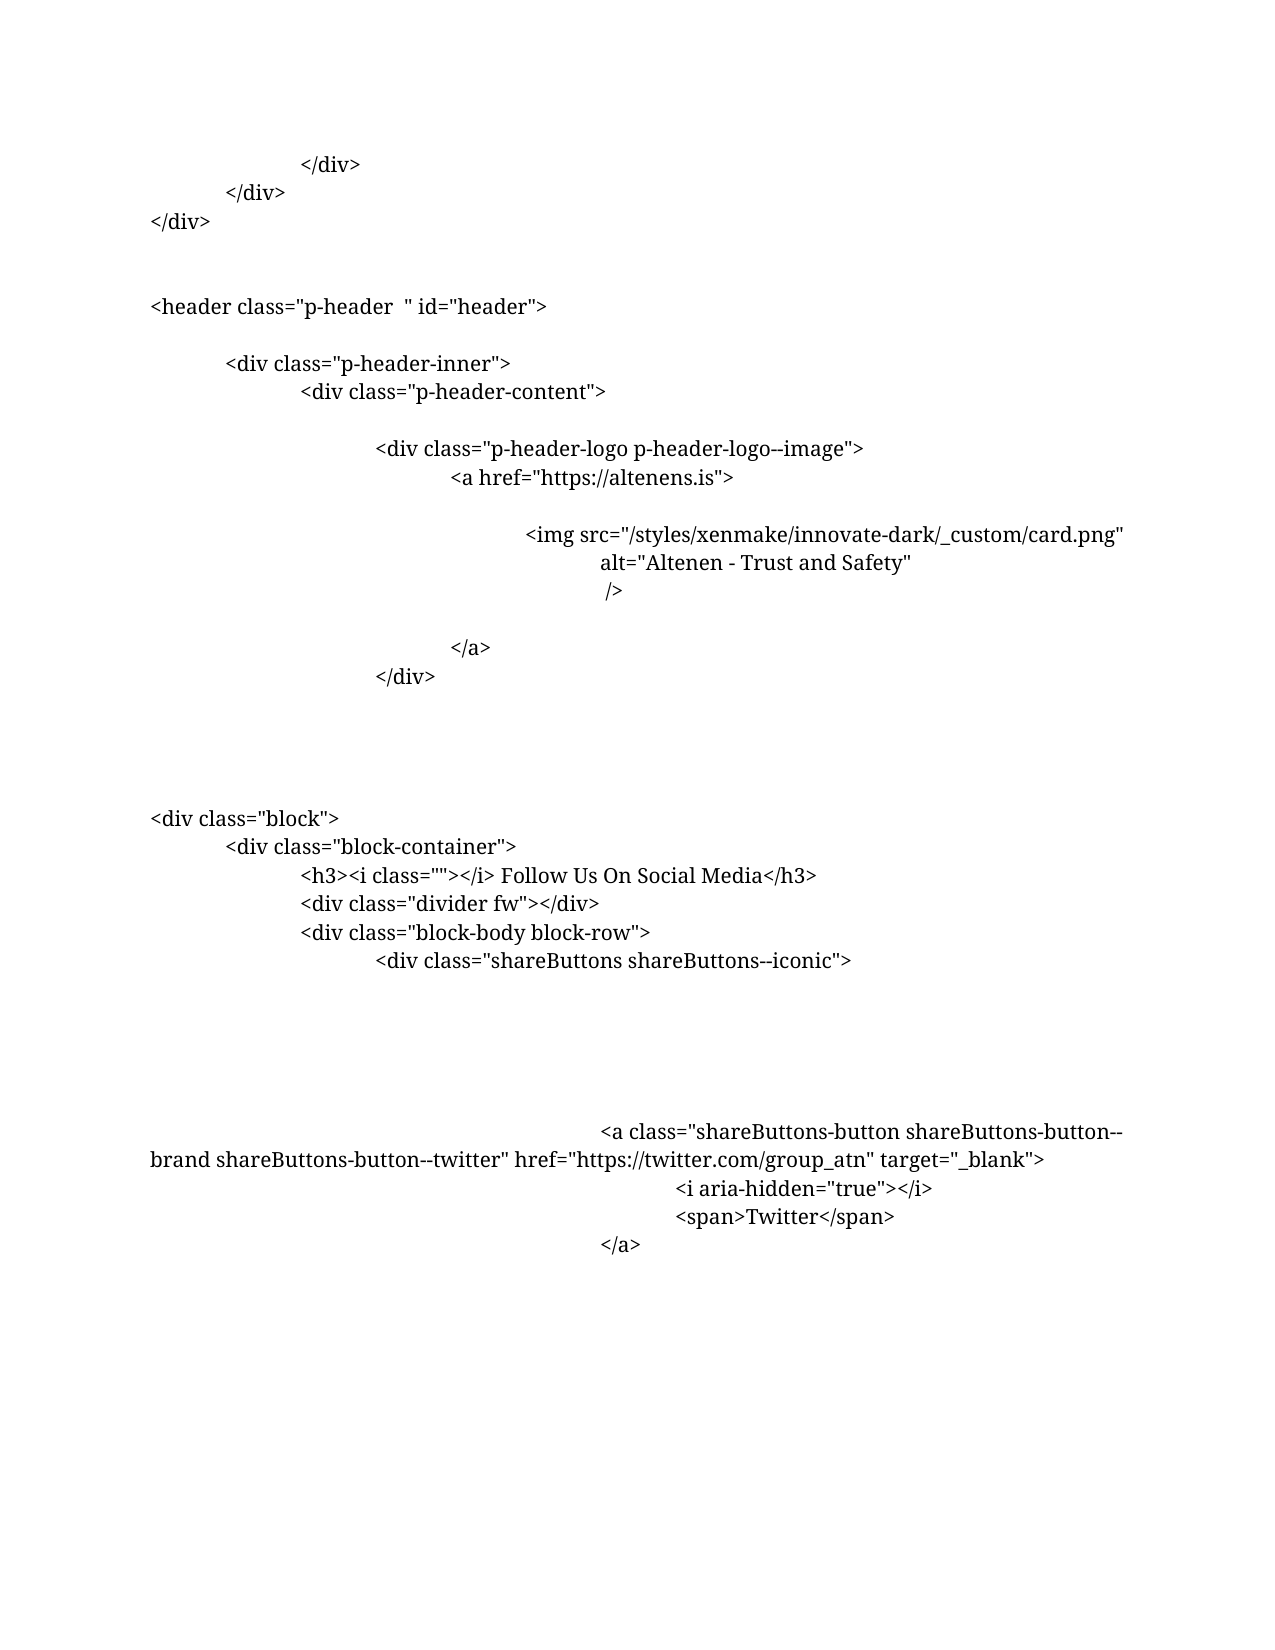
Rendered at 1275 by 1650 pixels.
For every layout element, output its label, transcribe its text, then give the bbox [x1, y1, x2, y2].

text </a> [150, 633, 1125, 662]
text alt="Altenen - Trust and Safety" [150, 548, 1125, 577]
text </div> [150, 207, 1125, 235]
text </div> [150, 150, 1125, 178]
text </div> [150, 178, 1125, 207]
text <div class="p-header-inner"> [150, 349, 1125, 377]
text <span>Twitter</span> [150, 1202, 1125, 1231]
text <div class="divider fw"></div> [150, 889, 1125, 918]
text <i aria-hidden="true"></i> [150, 1174, 1125, 1202]
text <a href="https://altenens.is"> [150, 463, 1125, 491]
text <div class="block"> [150, 804, 1125, 832]
text <header class="p-header " id="header"> [150, 292, 1125, 321]
text <div class="block-body block-row"> [150, 918, 1125, 946]
text <div class="p-header-content"> [150, 377, 1125, 406]
text /> [150, 577, 1125, 605]
text </a> [150, 1231, 1125, 1259]
text <h3><i class=""></i> Follow Us On Social Media</h3> [150, 861, 1125, 889]
text <a class="shareButtons-button shareButtons-button--brand shareButtons-button--twitter" href="https://twitter.com/group_atn" target="_blank"> [150, 1117, 1125, 1174]
text </div> [150, 662, 1125, 690]
text <div class="block-container"> [150, 832, 1125, 861]
text <div class="p-header-logo p-header-logo--image"> [150, 434, 1125, 463]
text <div class="shareButtons shareButtons--iconic"> [150, 946, 1125, 975]
text <img src="/styles/xenmake/innovate-dark/_custom/card.png" [150, 520, 1125, 548]
